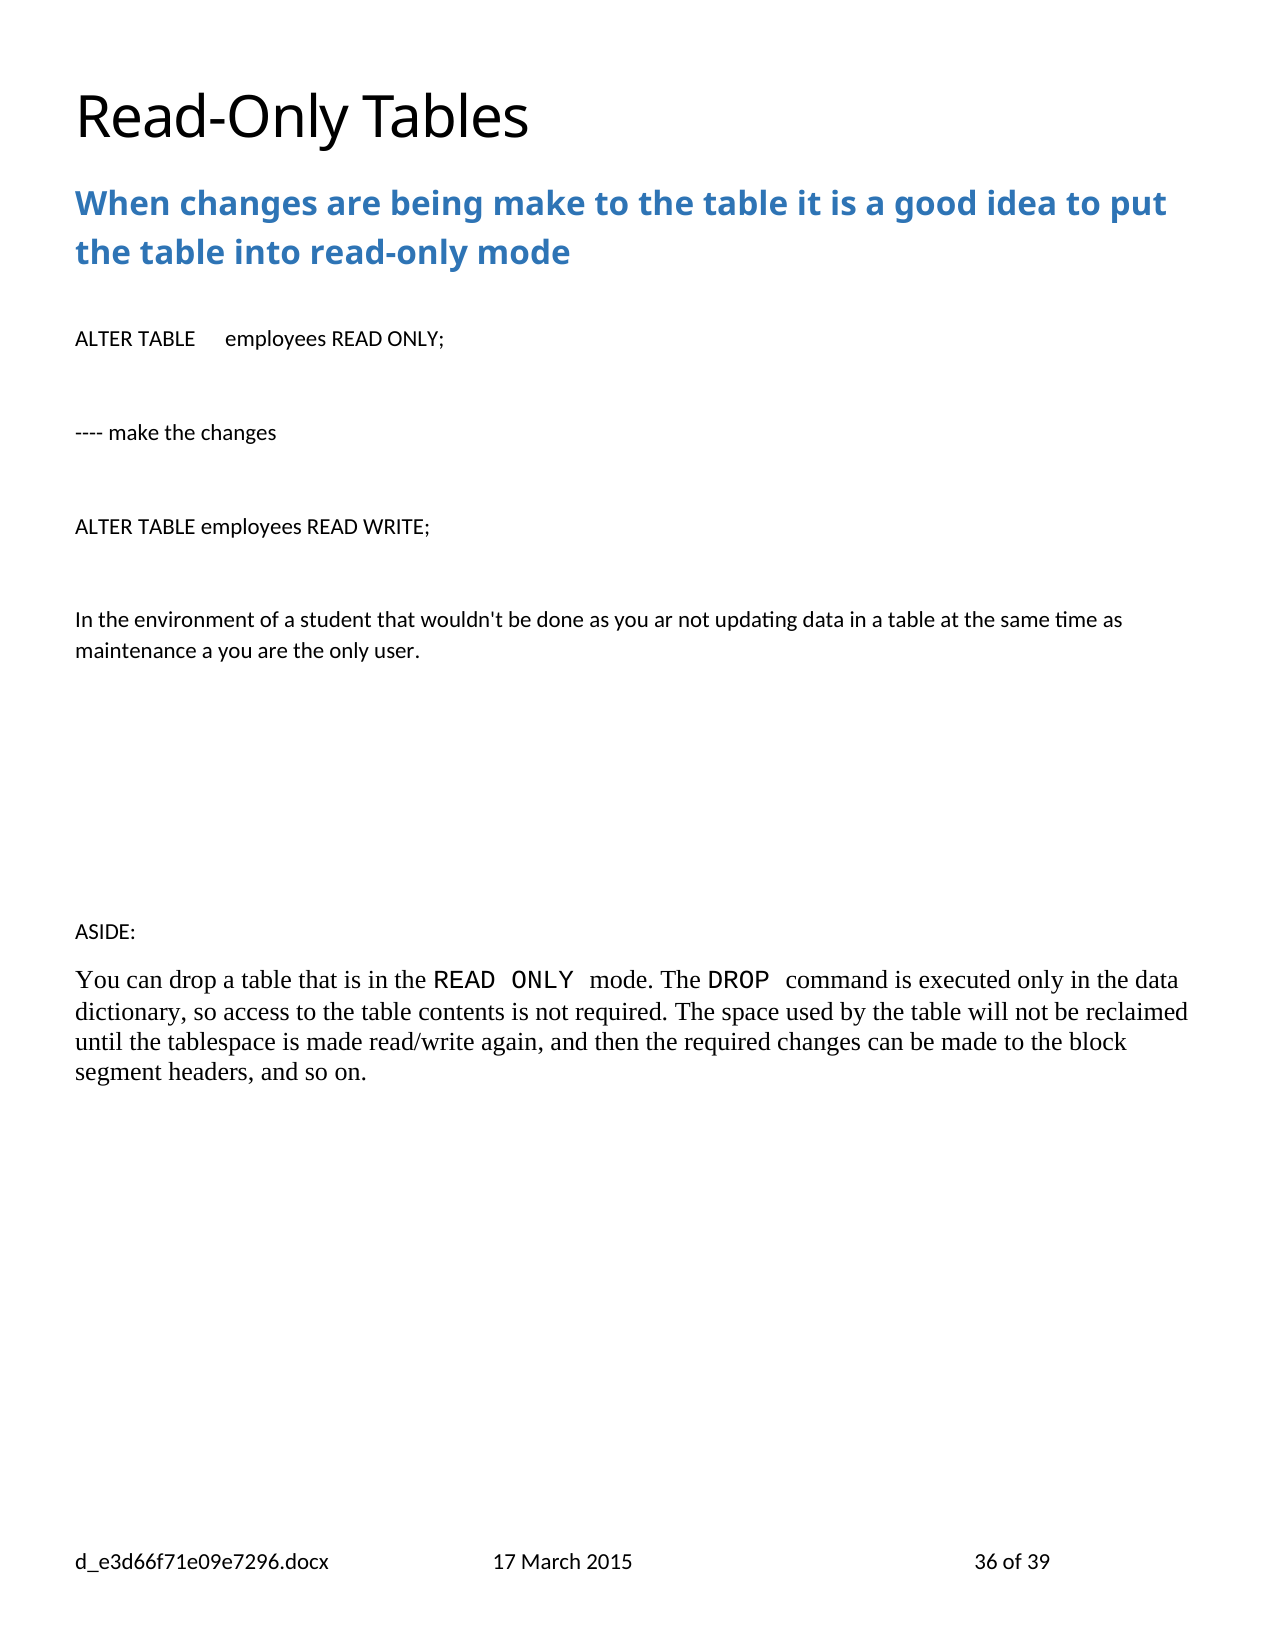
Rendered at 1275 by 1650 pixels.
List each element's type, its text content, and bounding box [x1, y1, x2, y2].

text You can drop a table that is in the READ ONLY mode. The DROP command is executed only in the data dictionary, so access to the table contents is not required. The space used by the table will not be reclaimed until the tablespace is made read/write again, and then the required changes can be made to the block segment headers, and so on. [75, 964, 1200, 1086]
text ---- make the changes [75, 418, 1200, 446]
subtitle When changes are being make to the table it is a good idea to put the table into read-only mode [75, 179, 1200, 274]
text ASIDE: [75, 917, 1200, 945]
text ALTER TABLE employees READ WRITE; [75, 512, 1200, 540]
text ALTER TABLE employees READ ONLY; [75, 324, 1200, 352]
text In the environment of a student that wouldn't be done as you ar not updating data in a table at the same time as maintenance a you are the only user. [75, 606, 1200, 664]
title Read-Only Tables [75, 75, 1200, 154]
